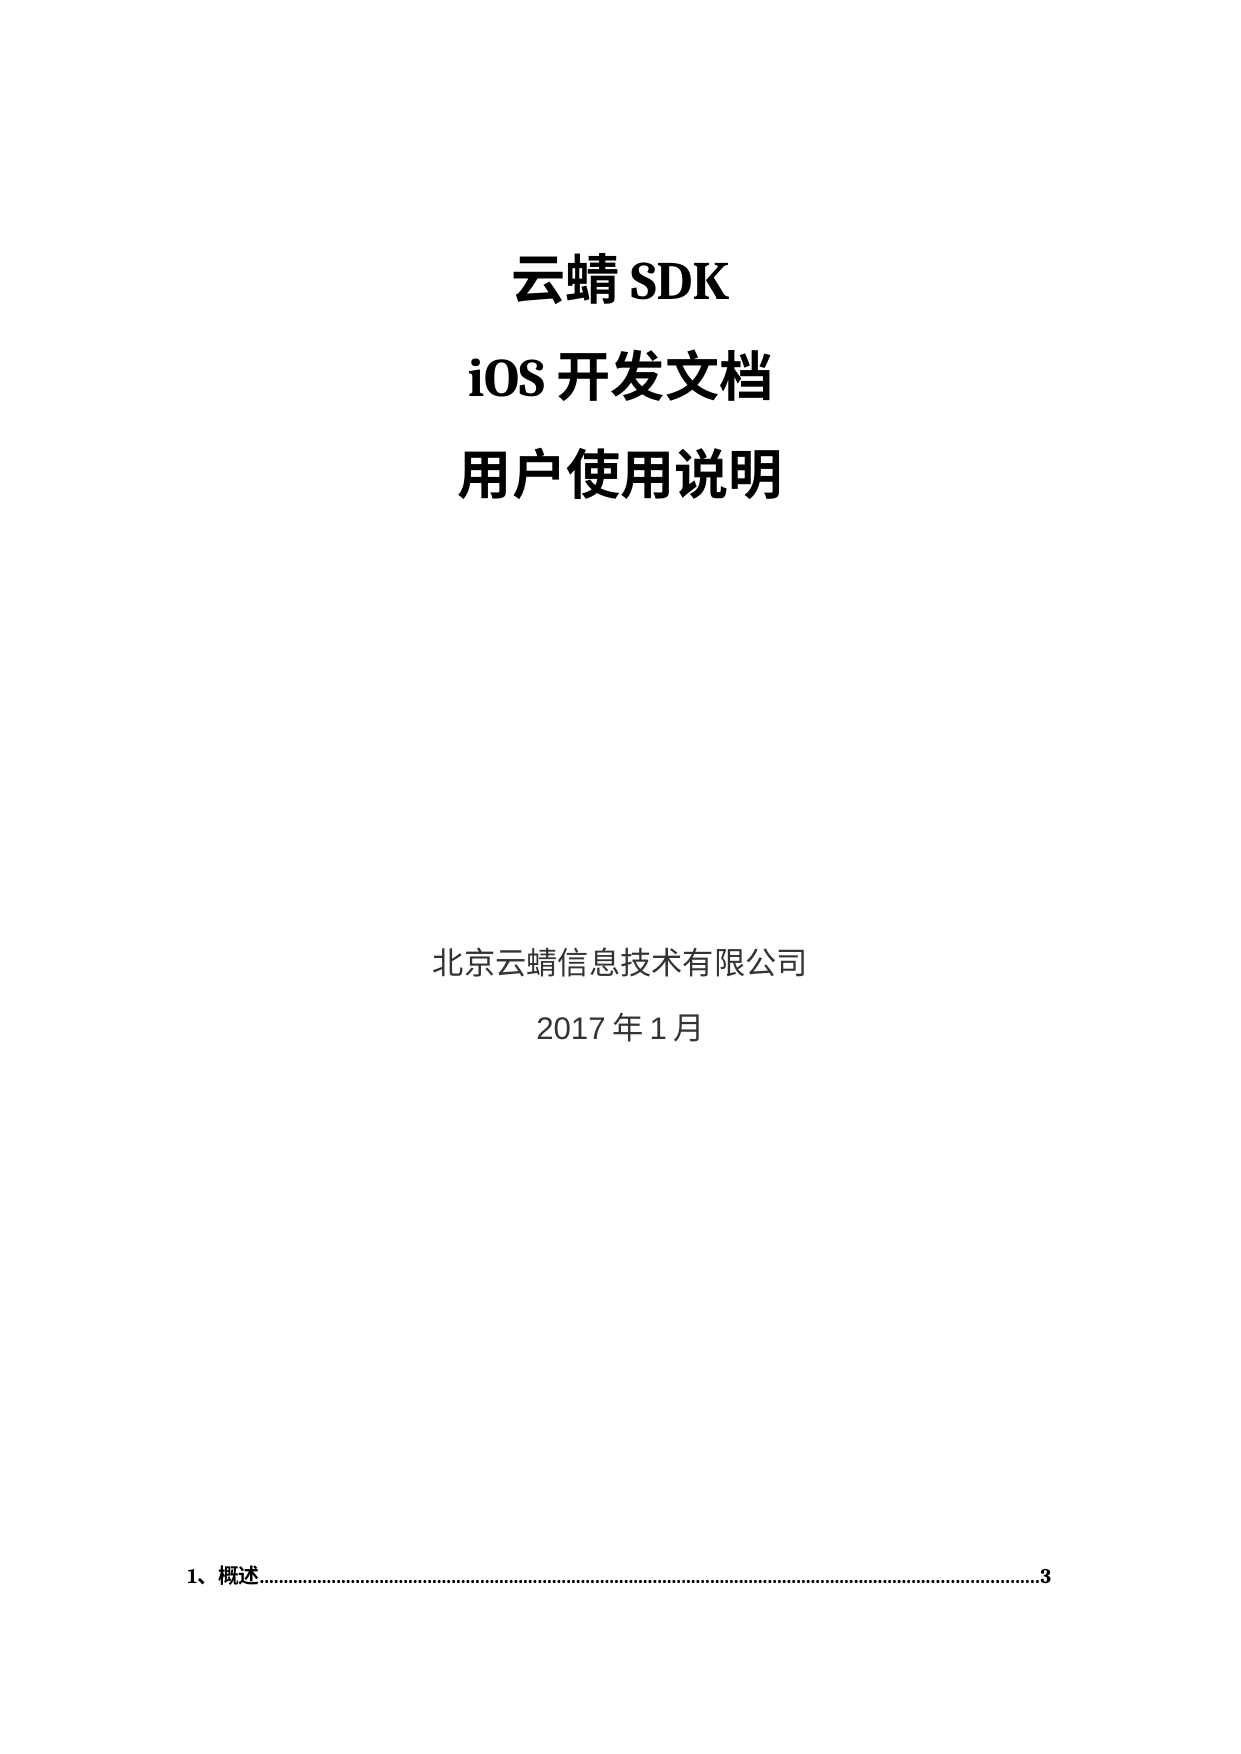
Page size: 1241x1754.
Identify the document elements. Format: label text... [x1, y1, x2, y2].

text 北京云蜻信息技术有限公司 [187, 929, 1053, 994]
text iOS 开发文档 [187, 324, 1053, 422]
text 用户使用说明 [187, 422, 1053, 519]
text 2017年1月 [187, 994, 1053, 1059]
text 云蜻SDK [187, 227, 1053, 324]
text 1、概述 3 [187, 1559, 1053, 1591]
